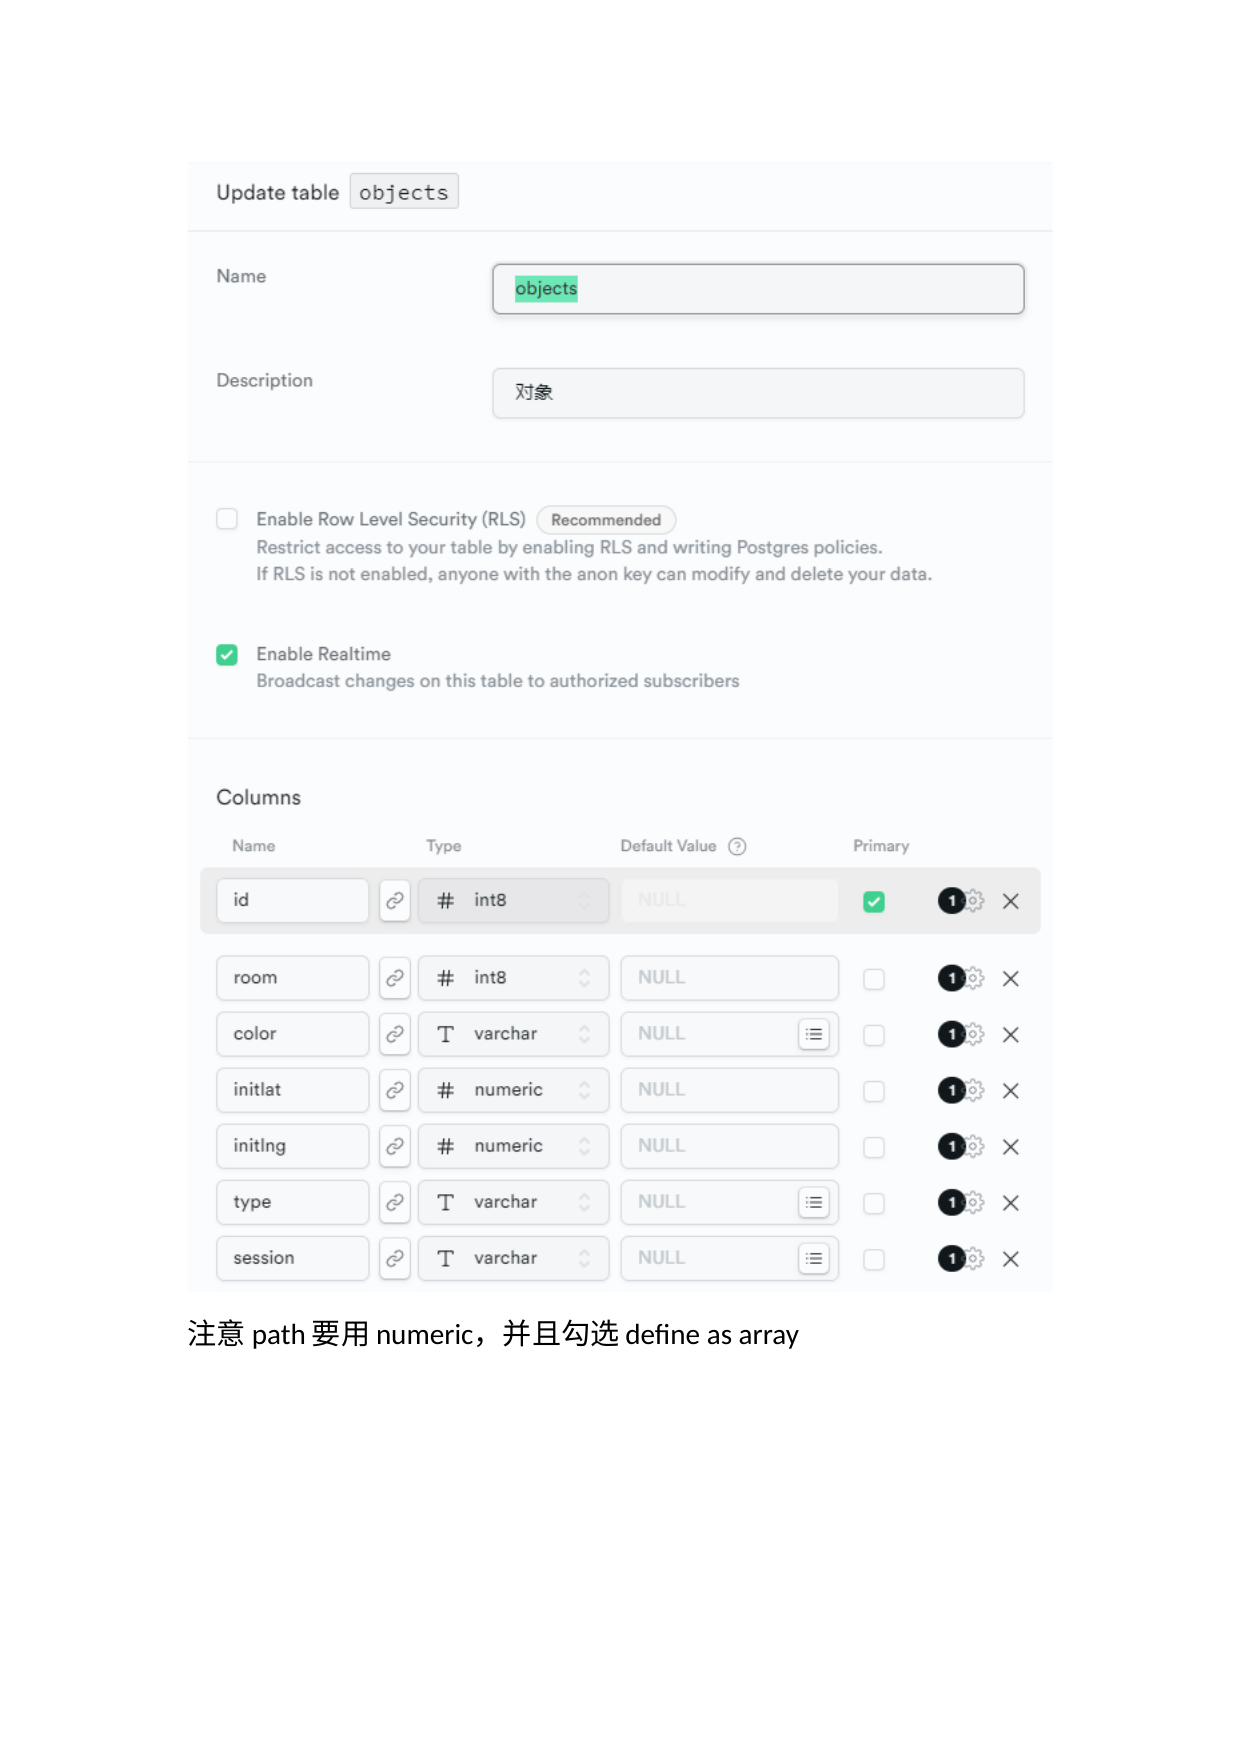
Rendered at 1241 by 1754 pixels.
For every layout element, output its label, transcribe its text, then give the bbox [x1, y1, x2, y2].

text 注意path要用numeric，并且勾选define as array [187, 1299, 1053, 1364]
picture [187, 162, 1053, 1292]
